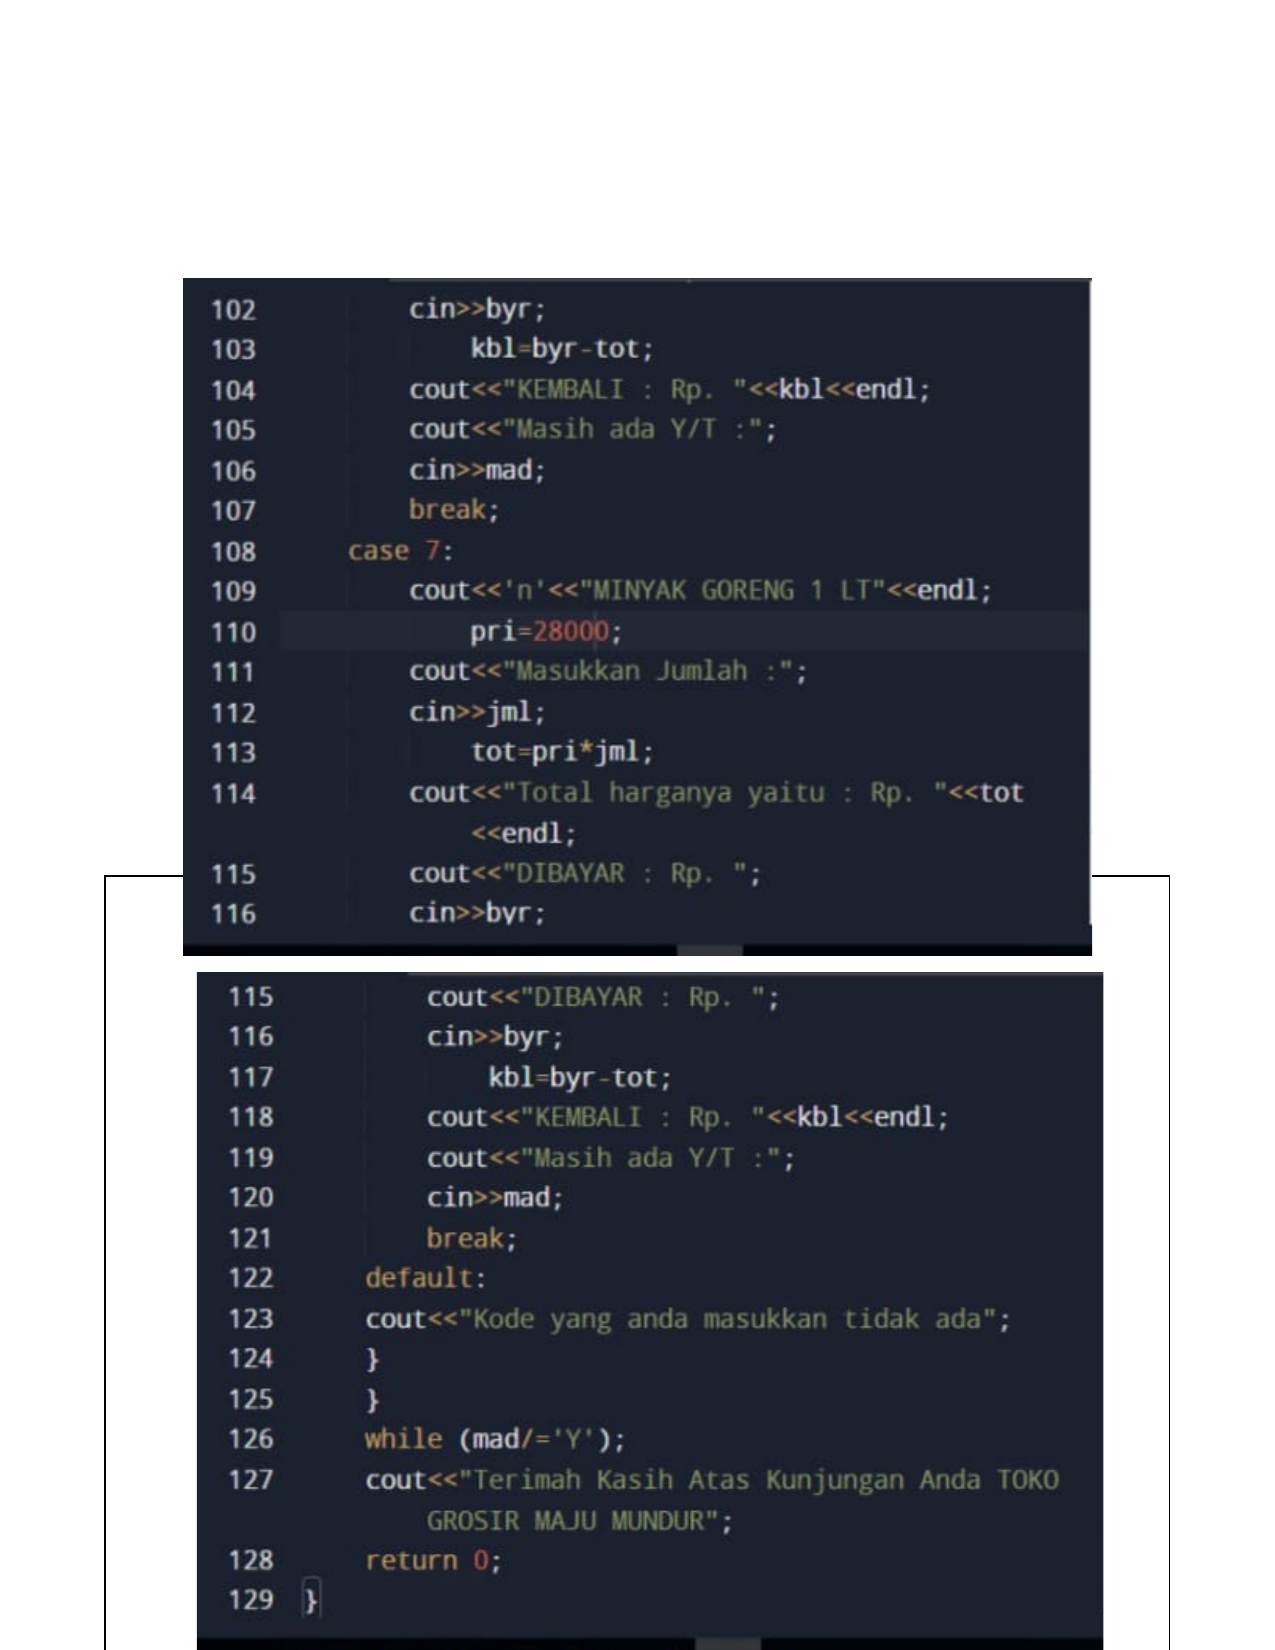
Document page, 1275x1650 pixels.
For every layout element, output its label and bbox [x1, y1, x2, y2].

picture [183, 278, 1093, 956]
picture [196, 972, 1104, 1650]
